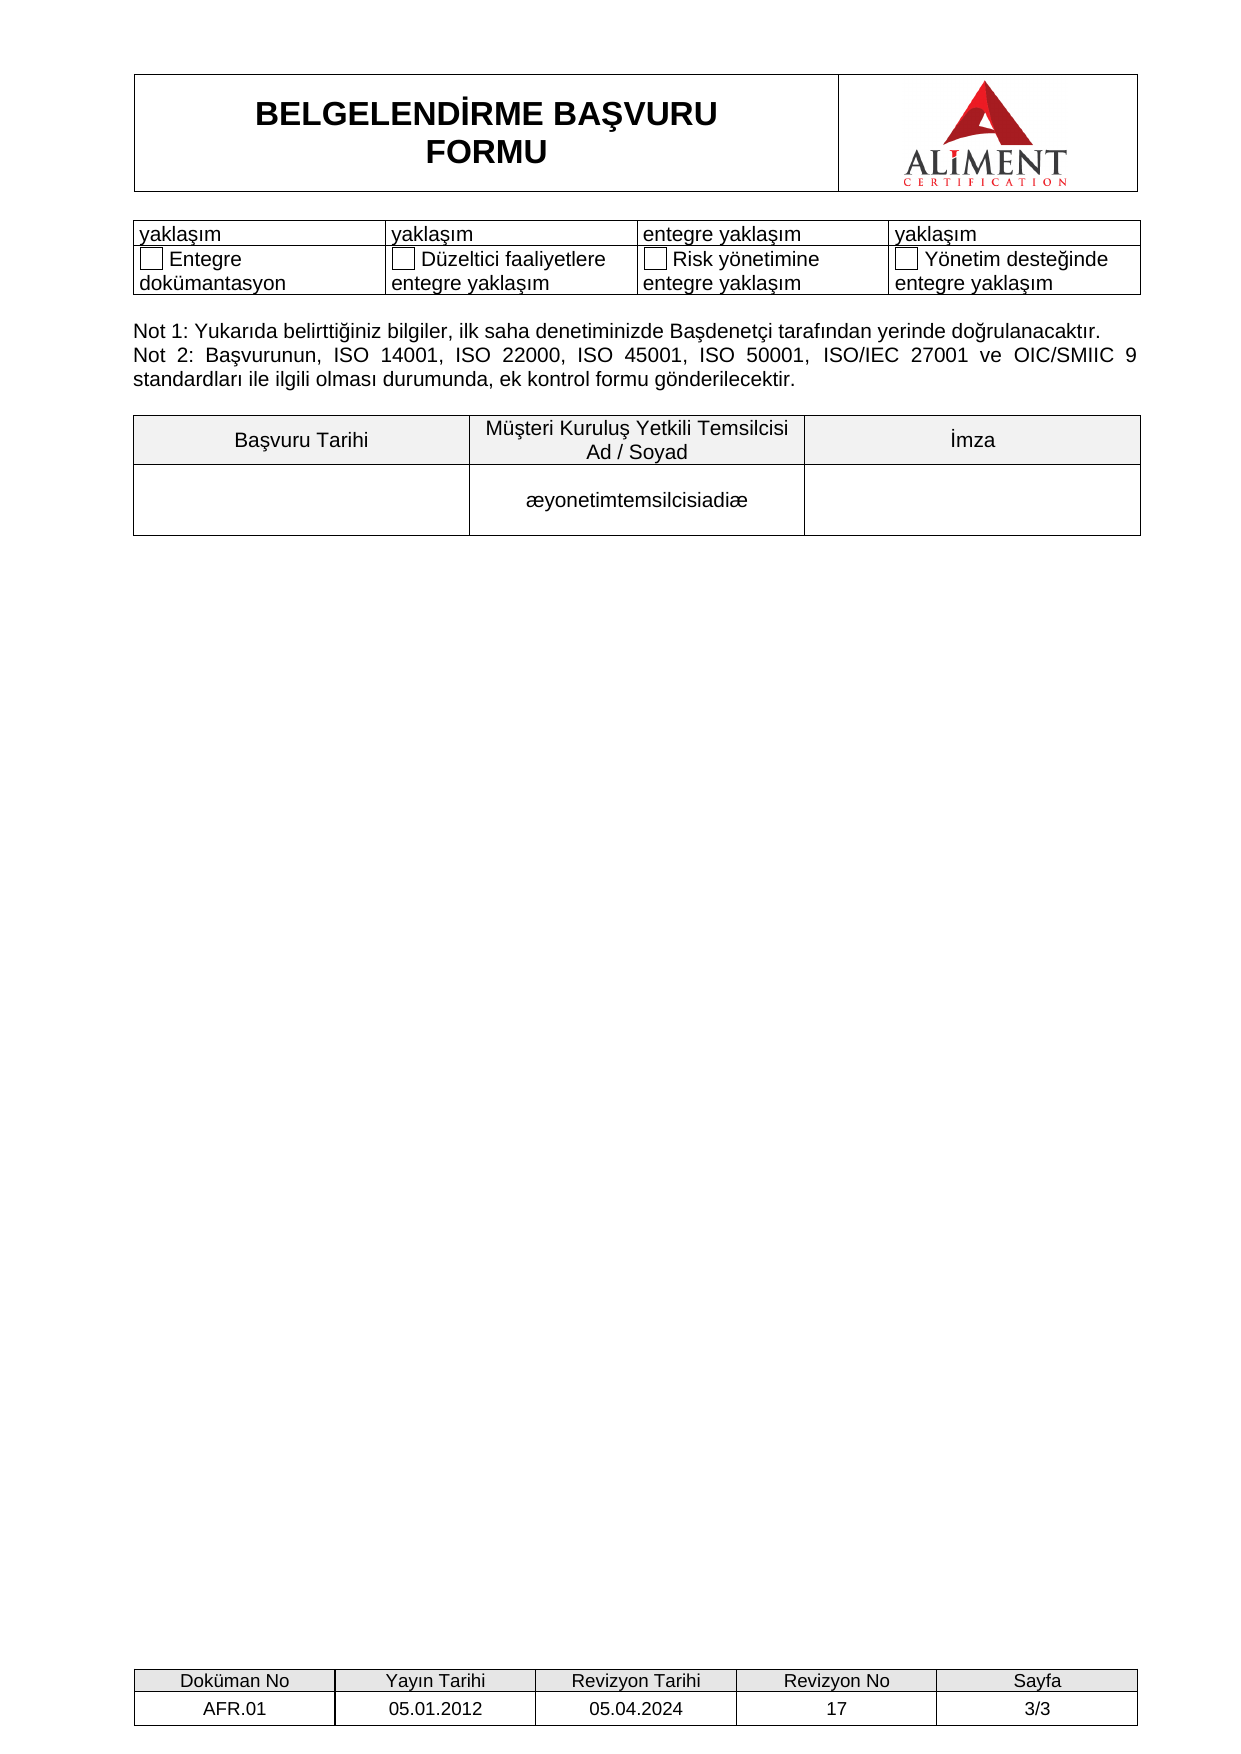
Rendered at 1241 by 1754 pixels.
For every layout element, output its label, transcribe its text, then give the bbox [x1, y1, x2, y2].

picture [901, 75, 1068, 191]
table_cell Politika ve hedeflere entegre yaklaşım [638, 221, 888, 245]
table_cell İç denetime entegre yaklaşım [386, 221, 637, 245]
table_header Müşteri Kuruluş Yetkili Temsilcisi Ad / Soyad [470, 416, 804, 464]
table_cell [805, 465, 1140, 535]
table_cell Proseslere entegre yaklaşım [889, 221, 1140, 245]
table_cell Düzeltici faaliyetlere entegre yaklaşım [386, 246, 637, 294]
text Not 1: Yukarıda belirttiğiniz bilgiler, ilk saha denetiminizde Başdenetçi tarafından yerinde doğrulanacaktır. [133, 319, 1137, 343]
table_cell Risk yönetimine entegre yaklaşım [638, 246, 888, 294]
table_header Başvuru Tarihi [134, 416, 469, 464]
table_cell [134, 465, 469, 535]
text Not 2: Başvurunun, ISO 14001, ISO 22000, ISO 45001, ISO 50001, ISO/IEC 27001 ve OIC/SMIIC 9 standardları ile ilgili olması durumunda, ek kontrol formu gönderilecektir. [133, 343, 1137, 391]
table_header İmza [805, 416, 1140, 464]
table_cell Entegre dokümantasyon [134, 246, 385, 294]
table_cell Yönetim desteğinde entegre yaklaşım [889, 246, 1140, 294]
table_cell æyonetimtemsilcisiadiæ [470, 465, 804, 535]
table_cell YGG entegre yaklaşım [134, 221, 385, 245]
